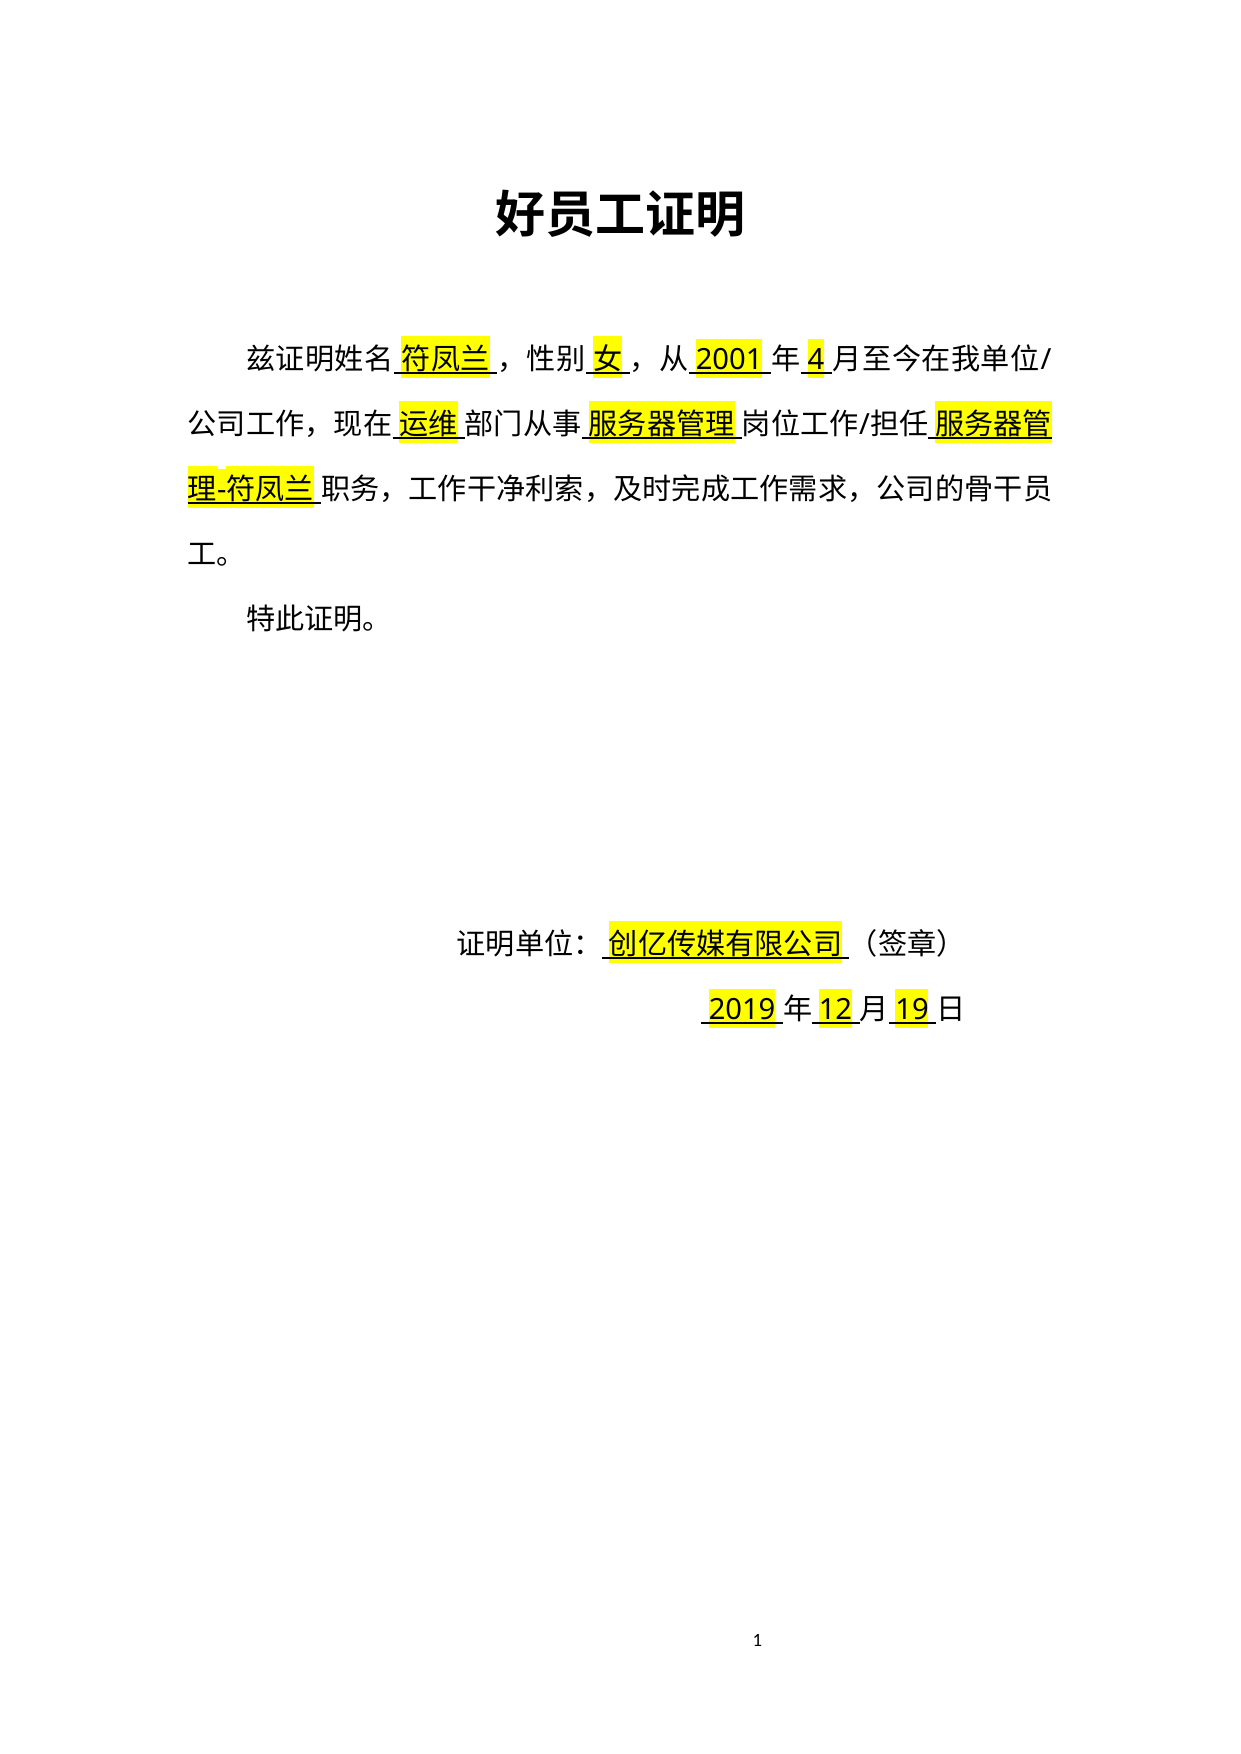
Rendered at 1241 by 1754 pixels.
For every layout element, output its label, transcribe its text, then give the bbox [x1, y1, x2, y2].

text 证明单位： 创亿传媒有限公司 （签章） [187, 909, 965, 974]
text 好员工证明 [187, 162, 1053, 259]
text 特此证明。 [187, 584, 1053, 649]
text 兹证明姓名 符凤兰 ，性别 女 ，从 2001 年 4 月至今在我单位/公司工作，现在 运维 部门从事 服务器管理 岗位工作/担任 服务器管理-符凤兰 职务，工作干净利索，及时完成工作需求，公司的骨干员工。 [187, 324, 1053, 584]
text 2019 年 12 月 19 日 [187, 974, 965, 1039]
